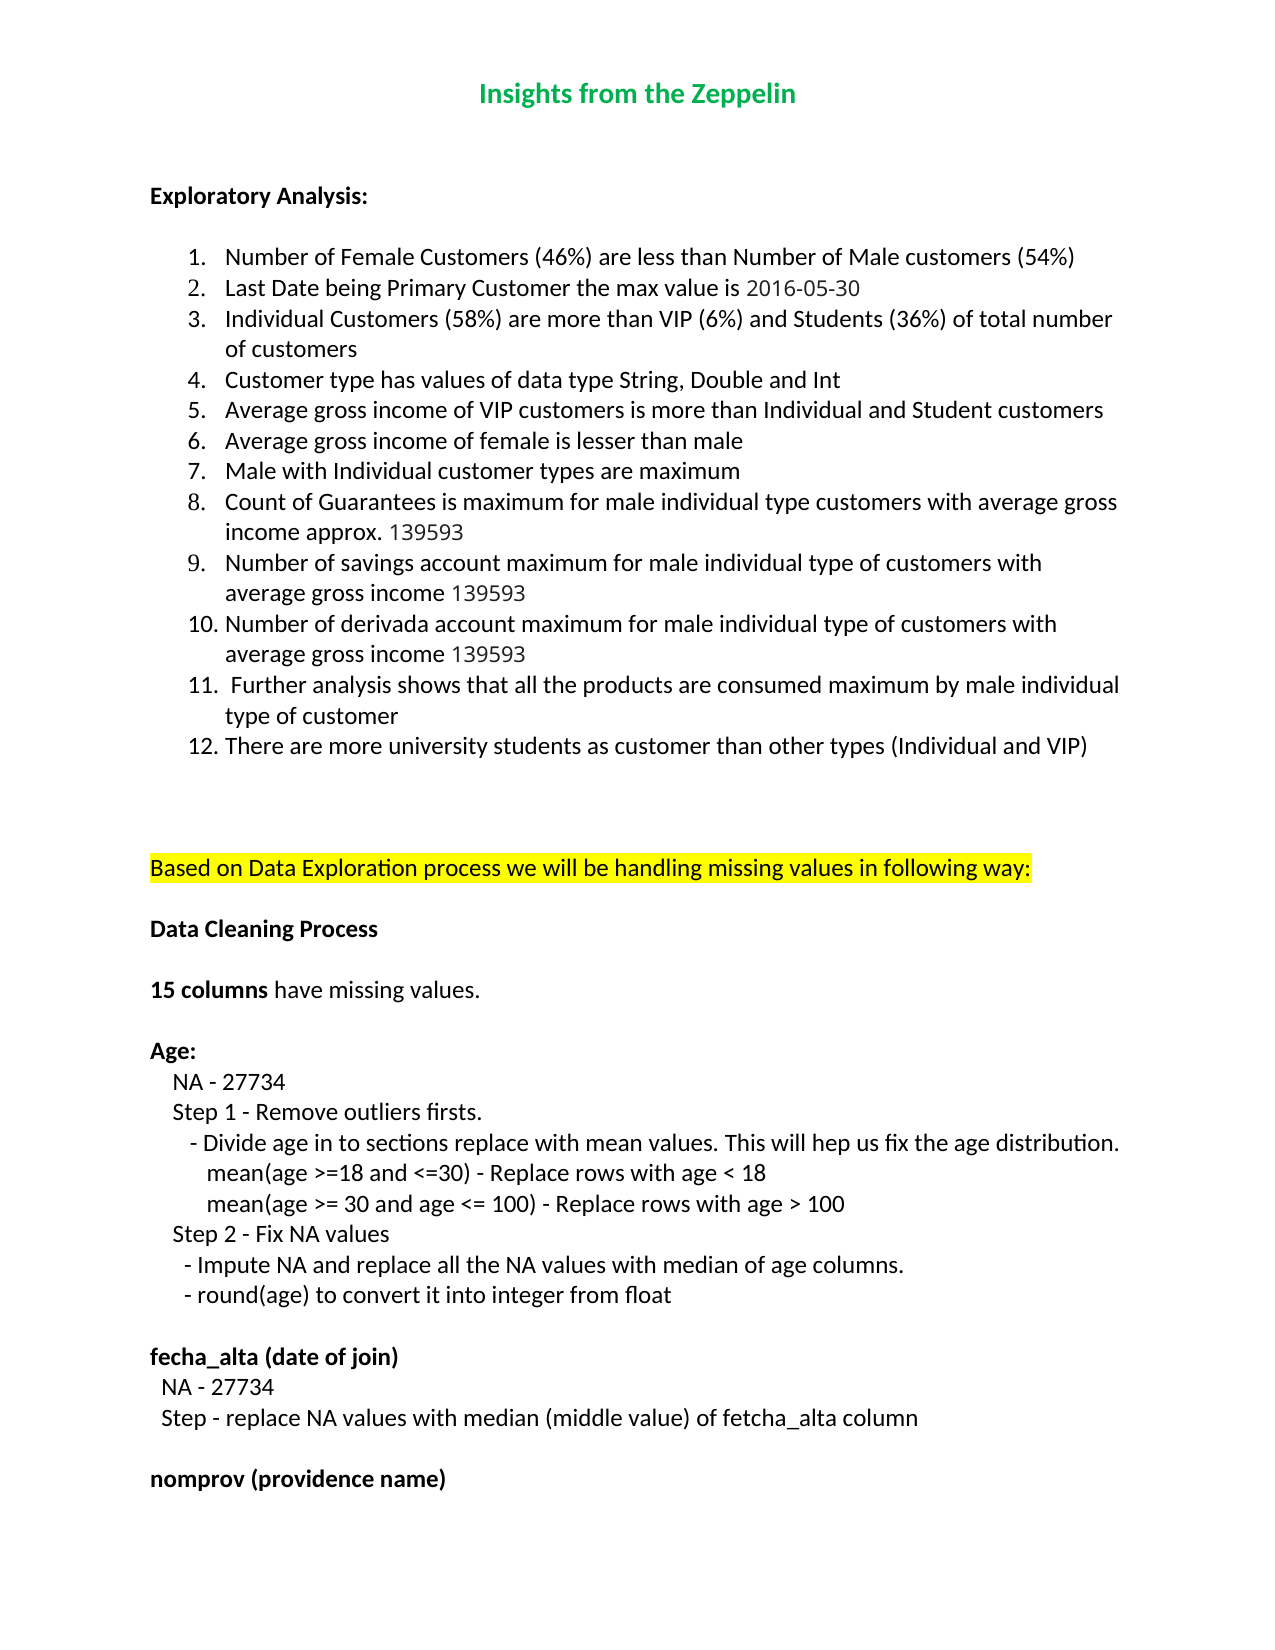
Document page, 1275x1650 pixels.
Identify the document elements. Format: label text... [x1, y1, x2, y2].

text NA - 27734 [150, 1371, 1125, 1402]
list Count of Guarantees is maximum for male individual type customers with average gross income approx. 139593 [187, 486, 1125, 547]
text mean(age >= 30 and age <= 100) - Replace rows with age > 100 [150, 1188, 1125, 1219]
text Age: [150, 1036, 1125, 1066]
list Individual Customers (58%) are more than VIP (6%) and Students (36%) of total number of customers [187, 303, 1125, 364]
list There are more university students as customer than other types (Individual and VIP) [187, 730, 1125, 761]
list Customer type has values of data type String, Double and Int [187, 364, 1125, 394]
text 15 columns have missing values. [150, 974, 1125, 1005]
text - round(age) to convert it into integer from float [150, 1280, 1125, 1310]
text Based on Data Exploration process we will be handling missing values in following way: [150, 852, 1125, 883]
text - Impute NA and replace all the NA values with median of age columns. [150, 1249, 1125, 1280]
list Average gross income of female is lesser than male [187, 425, 1125, 455]
text fecha_alta (date of join) [150, 1341, 1125, 1371]
list Number of savings account maximum for male individual type of customers with average gross income 139593 [187, 547, 1125, 608]
text Exploratory Analysis: [150, 181, 1125, 211]
list Number of Female Customers (46%) are less than Number of Male customers (54%) [187, 242, 1125, 272]
list Male with Individual customer types are maximum [187, 455, 1125, 486]
text nomprov (providence name) [150, 1463, 1125, 1493]
list Average gross income of VIP customers is more than Individual and Student customers [187, 394, 1125, 425]
text mean(age >=18 and <=30) - Replace rows with age < 18 [150, 1158, 1125, 1188]
text Step 1 - Remove outliers firsts. [150, 1097, 1125, 1127]
text Data Cleaning Process [150, 913, 1125, 944]
list Further analysis shows that all the products are consumed maximum by male individual type of customer [187, 669, 1125, 730]
text Step - replace NA values with median (middle value) of fetcha_alta column [150, 1402, 1125, 1432]
list Last Date being Primary Customer the max value is 2016-05-30 [187, 272, 1125, 303]
text NA - 27734 [150, 1066, 1125, 1097]
text - Divide age in to sections replace with mean values. This will hep us fix the age distribution. [150, 1127, 1125, 1158]
list Number of derivada account maximum for male individual type of customers with average gross income 139593 [187, 608, 1125, 669]
text Step 2 - Fix NA values [150, 1219, 1125, 1249]
